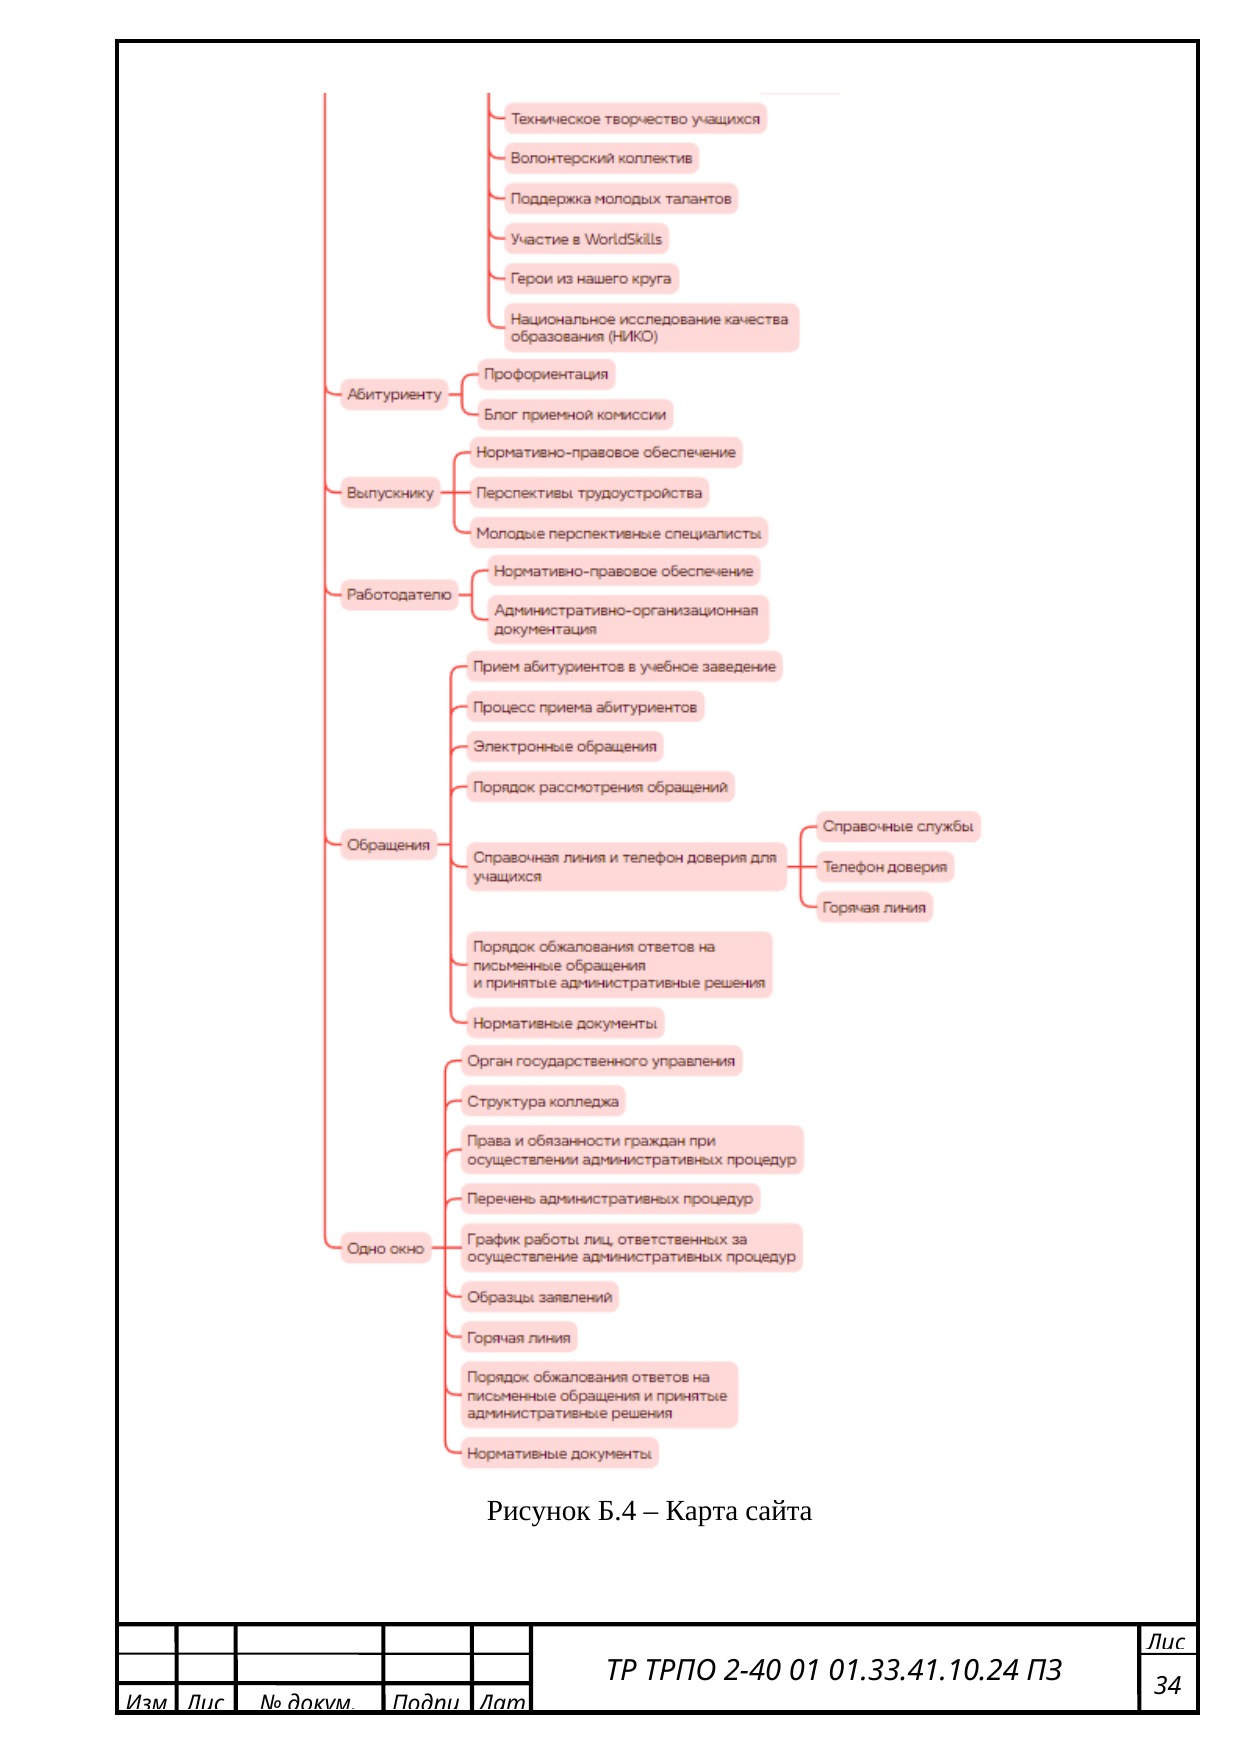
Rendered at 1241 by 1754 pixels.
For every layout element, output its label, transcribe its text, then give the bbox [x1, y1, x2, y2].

picture [312, 93, 988, 1470]
text Рисунок Б.4 – Карта сайта [118, 1493, 1181, 1527]
